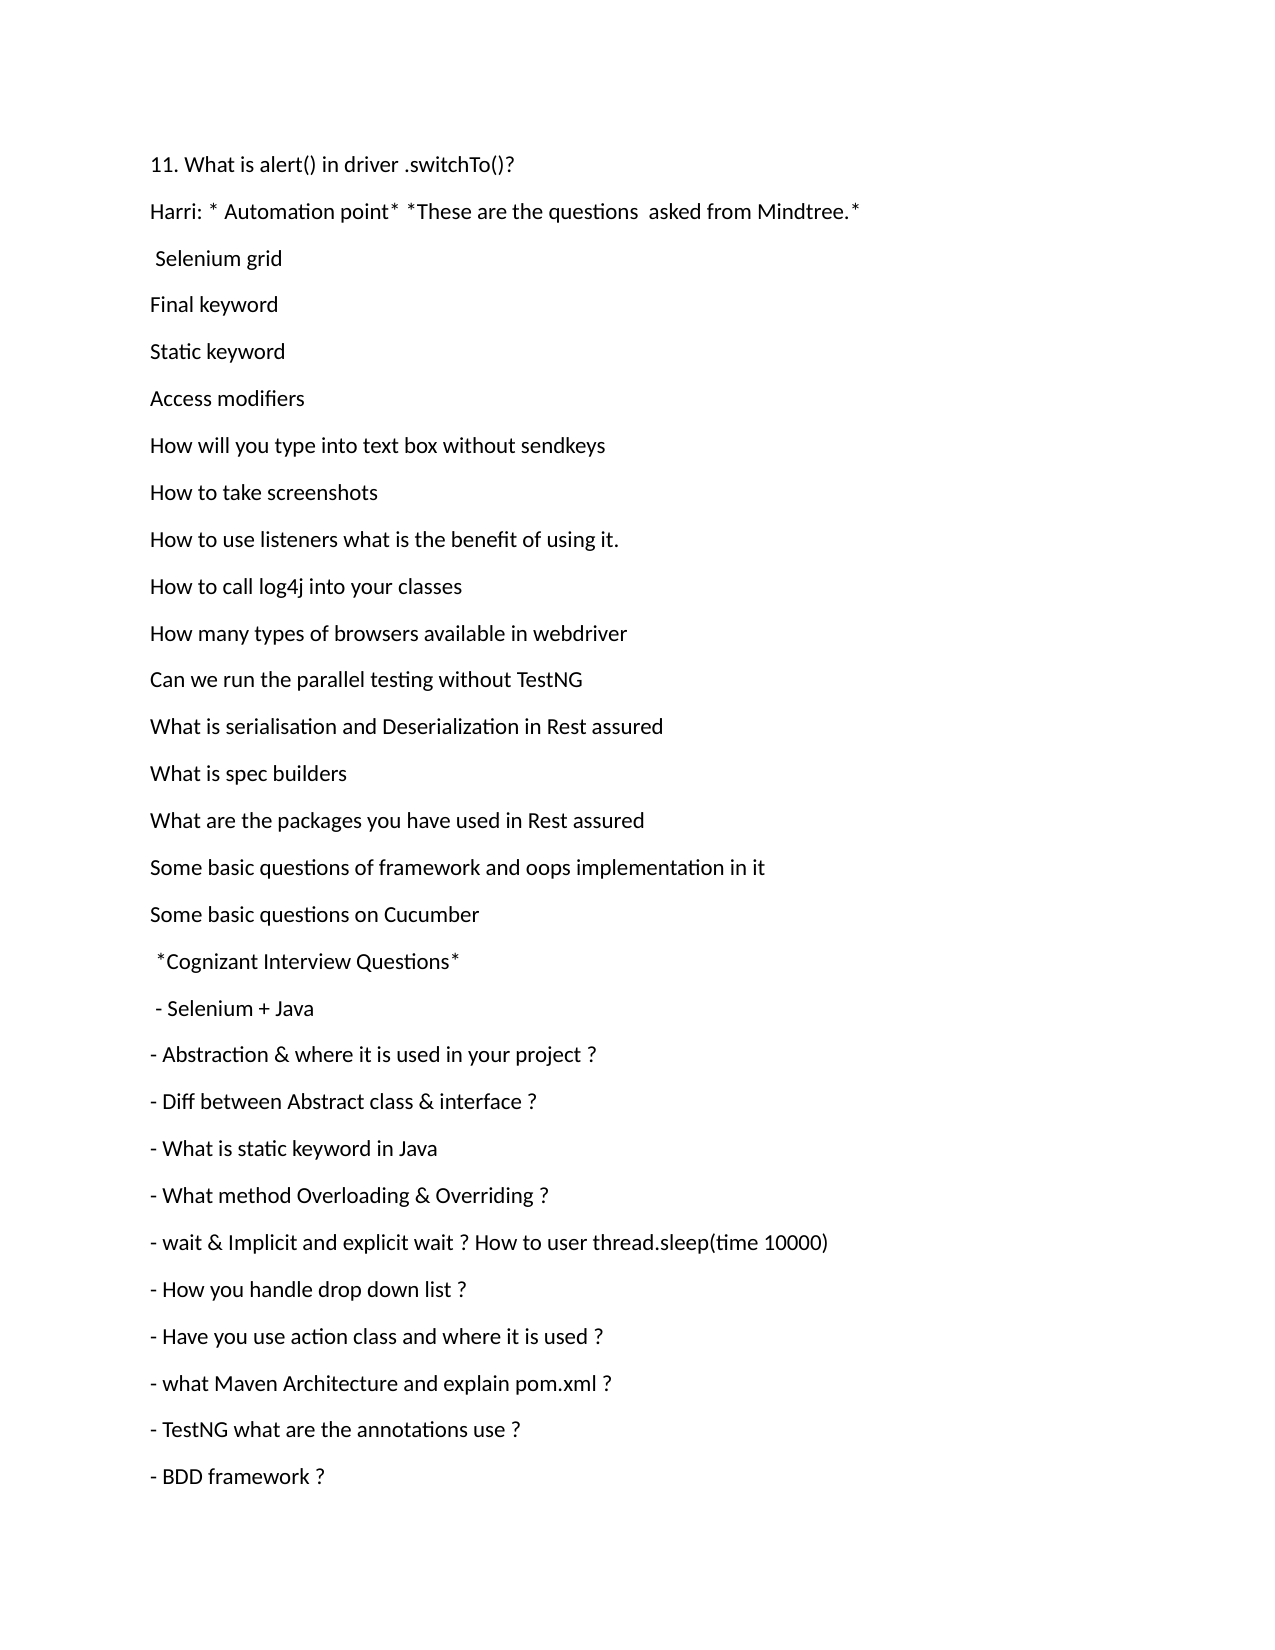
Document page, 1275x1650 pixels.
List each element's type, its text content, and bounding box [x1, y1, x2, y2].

text - Abstraction & where it is used in your project ? [150, 1041, 1125, 1069]
text Selenium grid [150, 244, 1125, 272]
text *Cognizant Interview Questions* [150, 947, 1125, 975]
text What is spec builders [150, 759, 1125, 787]
text - TestNG what are the annotations use ? [150, 1416, 1125, 1444]
text Can we run the parallel testing without TestNG [150, 666, 1125, 694]
text How will you type into text box without sendkeys [150, 431, 1125, 459]
text How to take screenshots [150, 478, 1125, 506]
text Static keyword [150, 337, 1125, 366]
text - wait & Implicit and explicit wait ? How to user thread.sleep(time 10000) [150, 1228, 1125, 1256]
text Harri: * Automation point* *These are the questions asked from Mindtree.* [150, 197, 1125, 225]
text How to call log4j into your classes [150, 572, 1125, 600]
text - BDD framework ? [150, 1462, 1125, 1491]
text - How you handle drop down list ? [150, 1275, 1125, 1303]
text What is serialisation and Deserialization in Rest assured [150, 712, 1125, 741]
text Access modifiers [150, 384, 1125, 412]
text - what Maven Architecture and explain pom.xml ? [150, 1369, 1125, 1397]
text What are the packages you have used in Rest assured [150, 806, 1125, 834]
text How to use listeners what is the benefit of using it. [150, 525, 1125, 553]
text - What is static keyword in Java [150, 1134, 1125, 1162]
text - Selenium + Java [150, 994, 1125, 1022]
text - Have you use action class and where it is used ? [150, 1322, 1125, 1350]
text - What method Overloading & Overriding ? [150, 1181, 1125, 1209]
text 11. What is alert() in driver .switchTo()? [150, 150, 1125, 178]
text How many types of browsers available in webdriver [150, 619, 1125, 647]
text Some basic questions on Cucumber [150, 900, 1125, 928]
text - Diff between Abstract class & interface ? [150, 1087, 1125, 1116]
text Final keyword [150, 291, 1125, 319]
text Some basic questions of framework and oops implementation in it [150, 853, 1125, 881]
